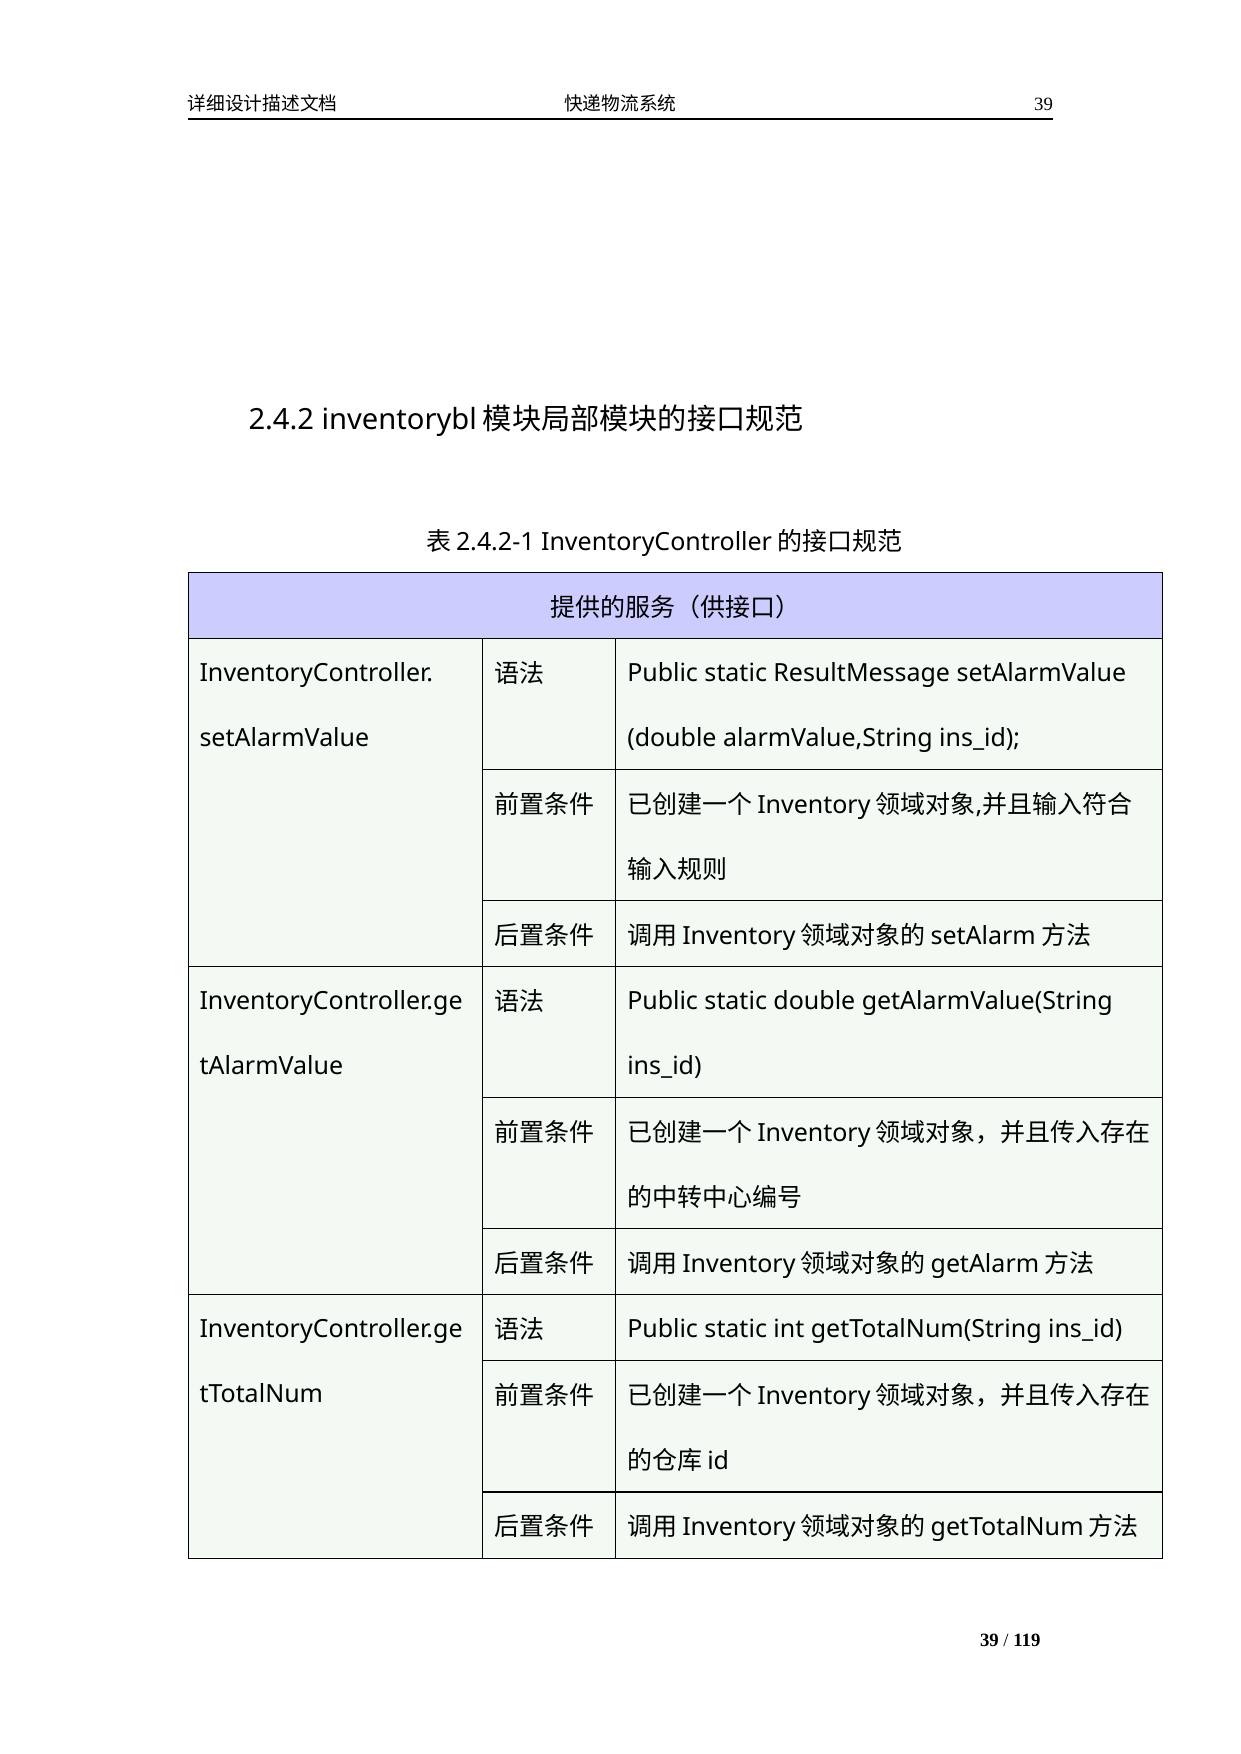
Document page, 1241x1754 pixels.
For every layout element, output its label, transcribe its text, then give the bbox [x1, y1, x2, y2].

table_cell 前置条件 [483, 1098, 615, 1228]
table_cell 后置条件 [483, 901, 615, 966]
table_cell 语法 [483, 639, 615, 769]
table_cell 已创建一个Inventory领域对象，并且传入存在的中转中心编号 [616, 1098, 1162, 1228]
table_cell 调用Inventory领域对象的setAlarm方法 [616, 901, 1162, 966]
table_cell InventoryController.getAlarmValue [189, 967, 482, 1294]
table_cell Public static double getAlarmValue(String ins_id) [616, 967, 1162, 1097]
table_header 提供的服务（供接口） [189, 573, 1162, 638]
table_cell 已创建一个Inventory领域对象,并且输入符合输入规则 [616, 770, 1162, 900]
table_cell 后置条件 [483, 1493, 615, 1557]
table_cell 前置条件 [483, 770, 615, 900]
table_cell InventoryController. setAlarmValue [189, 639, 482, 966]
table_cell 后置条件 [483, 1229, 615, 1294]
table_cell 调用Inventory领域对象的getTotalNum方法 [616, 1493, 1162, 1557]
table_cell Public static int getTotalNum(String ins_id) [616, 1295, 1162, 1360]
text 表2.4.2-1 InventoryController的接口规范 [231, 507, 1053, 572]
table_cell 调用Inventory领域对象的getAlarm方法 [616, 1229, 1162, 1294]
subtitle 2.4.2 inventorybl模块局部模块的接口规范 [187, 384, 1053, 449]
table_cell 语法 [483, 1295, 615, 1360]
table_cell 已创建一个Inventory领域对象，并且传入存在的仓库id [616, 1361, 1162, 1491]
table_cell 前置条件 [483, 1361, 615, 1491]
table_cell 语法 [483, 967, 615, 1097]
table_cell InventoryController.getTotalNum [189, 1295, 482, 1557]
table_cell Public static ResultMessage setAlarmValue (double alarmValue,String ins_id); [616, 639, 1162, 769]
